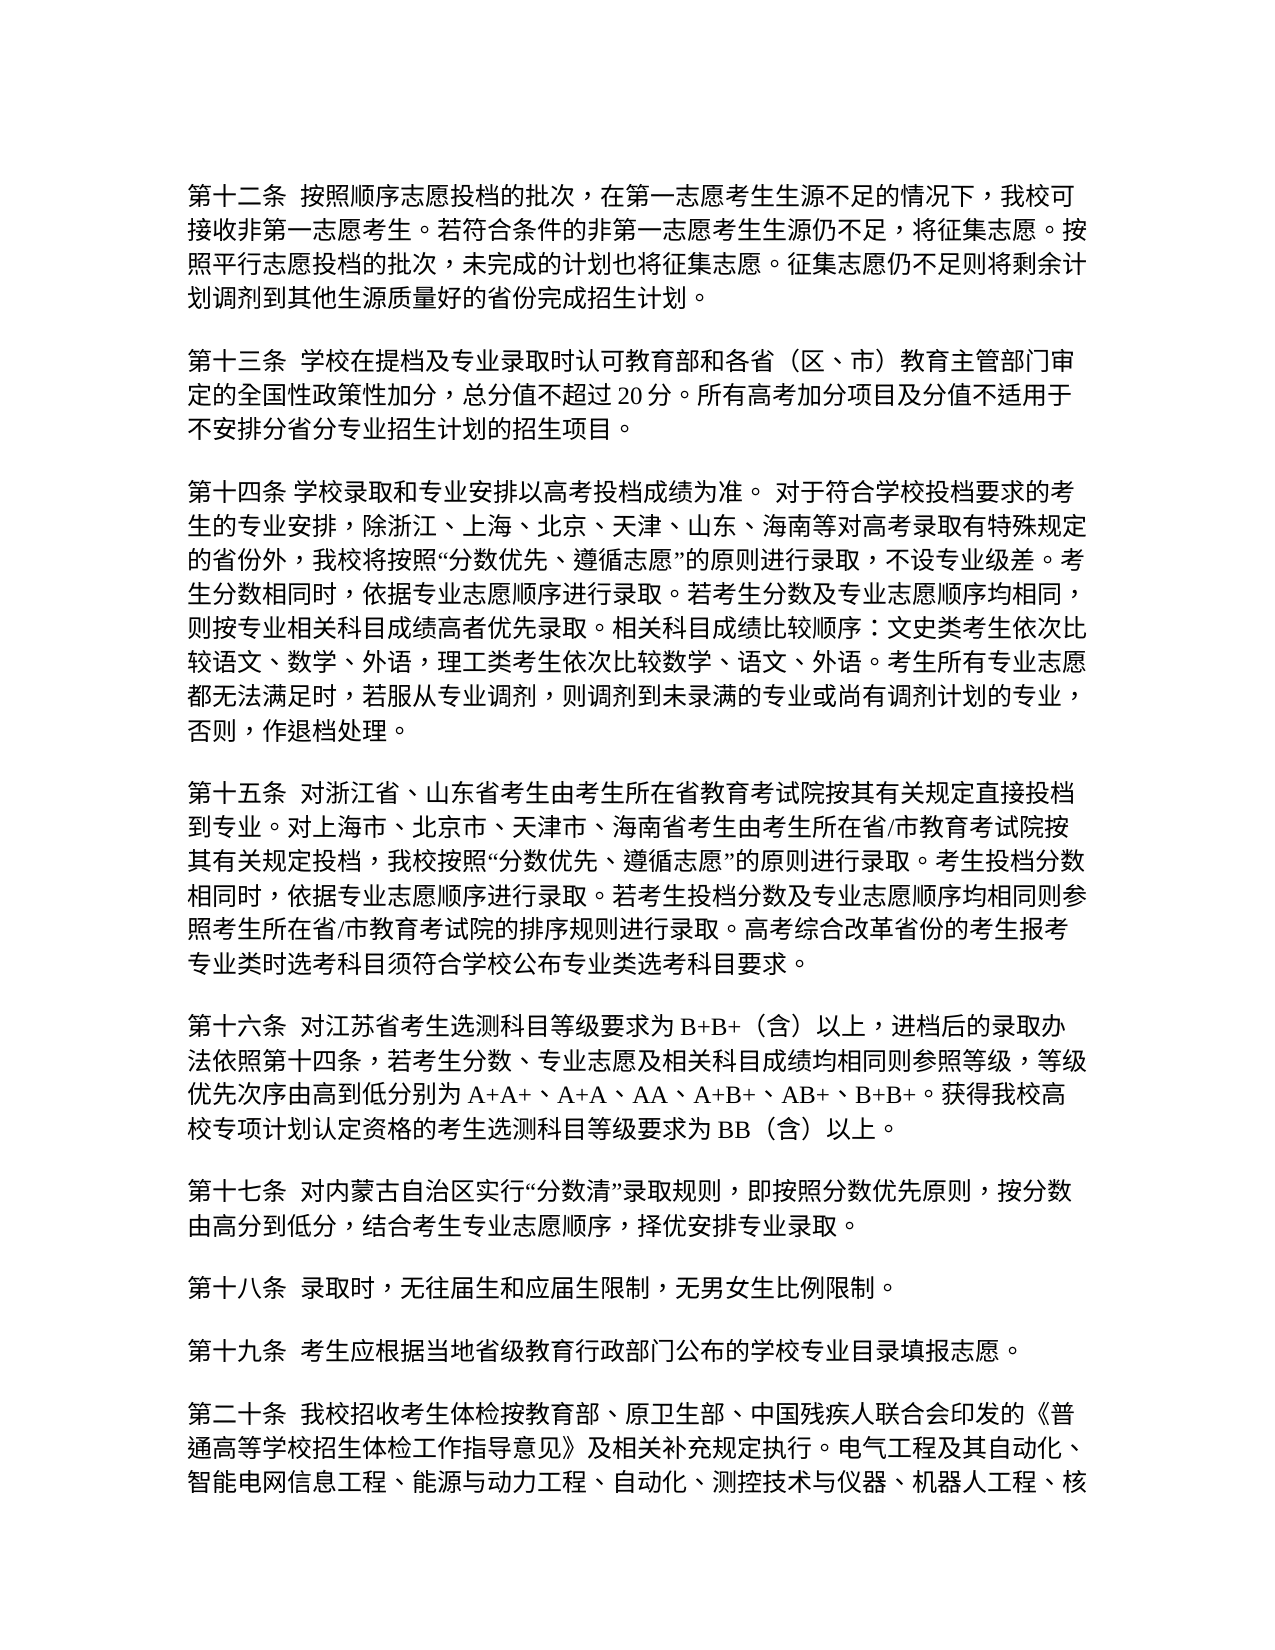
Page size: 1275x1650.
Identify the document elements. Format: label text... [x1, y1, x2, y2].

text 第十三条 学校在提档及专业录取时认可教育部和各省（区、市）教育主管部门审定的全国性政策性加分，总分值不超过20分。所有高考加分项目及分值不适用于不安排分省分专业招生计划的招生项目。 [187, 344, 1087, 446]
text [187, 1397, 1087, 1499]
text 第十八条 录取时，无往届生和应届生限制，无男女生比例限制。 [187, 1271, 1087, 1305]
text 第十七条 对内蒙古自治区实行“分数清”录取规则，即按照分数优先原则，按分数由高分到低分，结合考生专业志愿顺序，择优安排专业录取。 [187, 1174, 1087, 1242]
text 第十四条 学校录取和专业安排以高考投档成绩为准。 对于符合学校投档要求的考生的专业安排，除浙江、上海、北京、天津、山东、海南等对高考录取有特殊规定的省份外，我校将按照“分数优先、遵循志愿”的原则进行录取，不设专业级差。考生分数相同时，依据专业志愿顺序进行录取。若考生分数及专业志愿顺序均相同，则按专业相关科目成绩高者优先录取。相关科目成绩比较顺序：文史类考生依次比较语文、数学、外语，理工类考生依次比较数学、语文、外语。考生所有专业志愿都无法满足时，若服从专业调剂，则调剂到未录满的专业或尚有调剂计划的专业，否则，作退档处理。 [187, 475, 1087, 747]
text 第十九条 考生应根据当地省级教育行政部门公布的学校专业目录填报志愿。 [187, 1334, 1087, 1368]
text 第十二条 按照顺序志愿投档的批次，在第一志愿考生生源不足的情况下，我校可接收非第一志愿考生。若符合条件的非第一志愿考生生源仍不足，将征集志愿。按照平行志愿投档的批次，未完成的计划也将征集志愿。征集志愿仍不足则将剩余计划调剂到其他生源质量好的省份完成招生计划。 [187, 179, 1087, 315]
text 第十五条 对浙江省、山东省考生由考生所在省教育考试院按其有关规定直接投档到专业。对上海市、北京市、天津市、海南省考生由考生所在省/市教育考试院按其有关规定投档，我校按照“分数优先、遵循志愿”的原则进行录取。考生投档分数相同时，依据专业志愿顺序进行录取。若考生投档分数及专业志愿顺序均相同则参照考生所在省/市教育考试院的排序规则进行录取。高考综合改革省份的考生报考专业类时选考科目须符合学校公布专业类选考科目要求。 [187, 776, 1087, 980]
text 第十六条 对江苏省考生选测科目等级要求为B+B+（含）以上，进档后的录取办法依照第十四条，若考生分数、专业志愿及相关科目成绩均相同则参照等级，等级优先次序由高到低分别为A+A+、A+A、AA、A+B+、AB+、B+B+。获得我校高校专项计划认定资格的考生选测科目等级要求为BB（含）以上。 [187, 1009, 1087, 1145]
